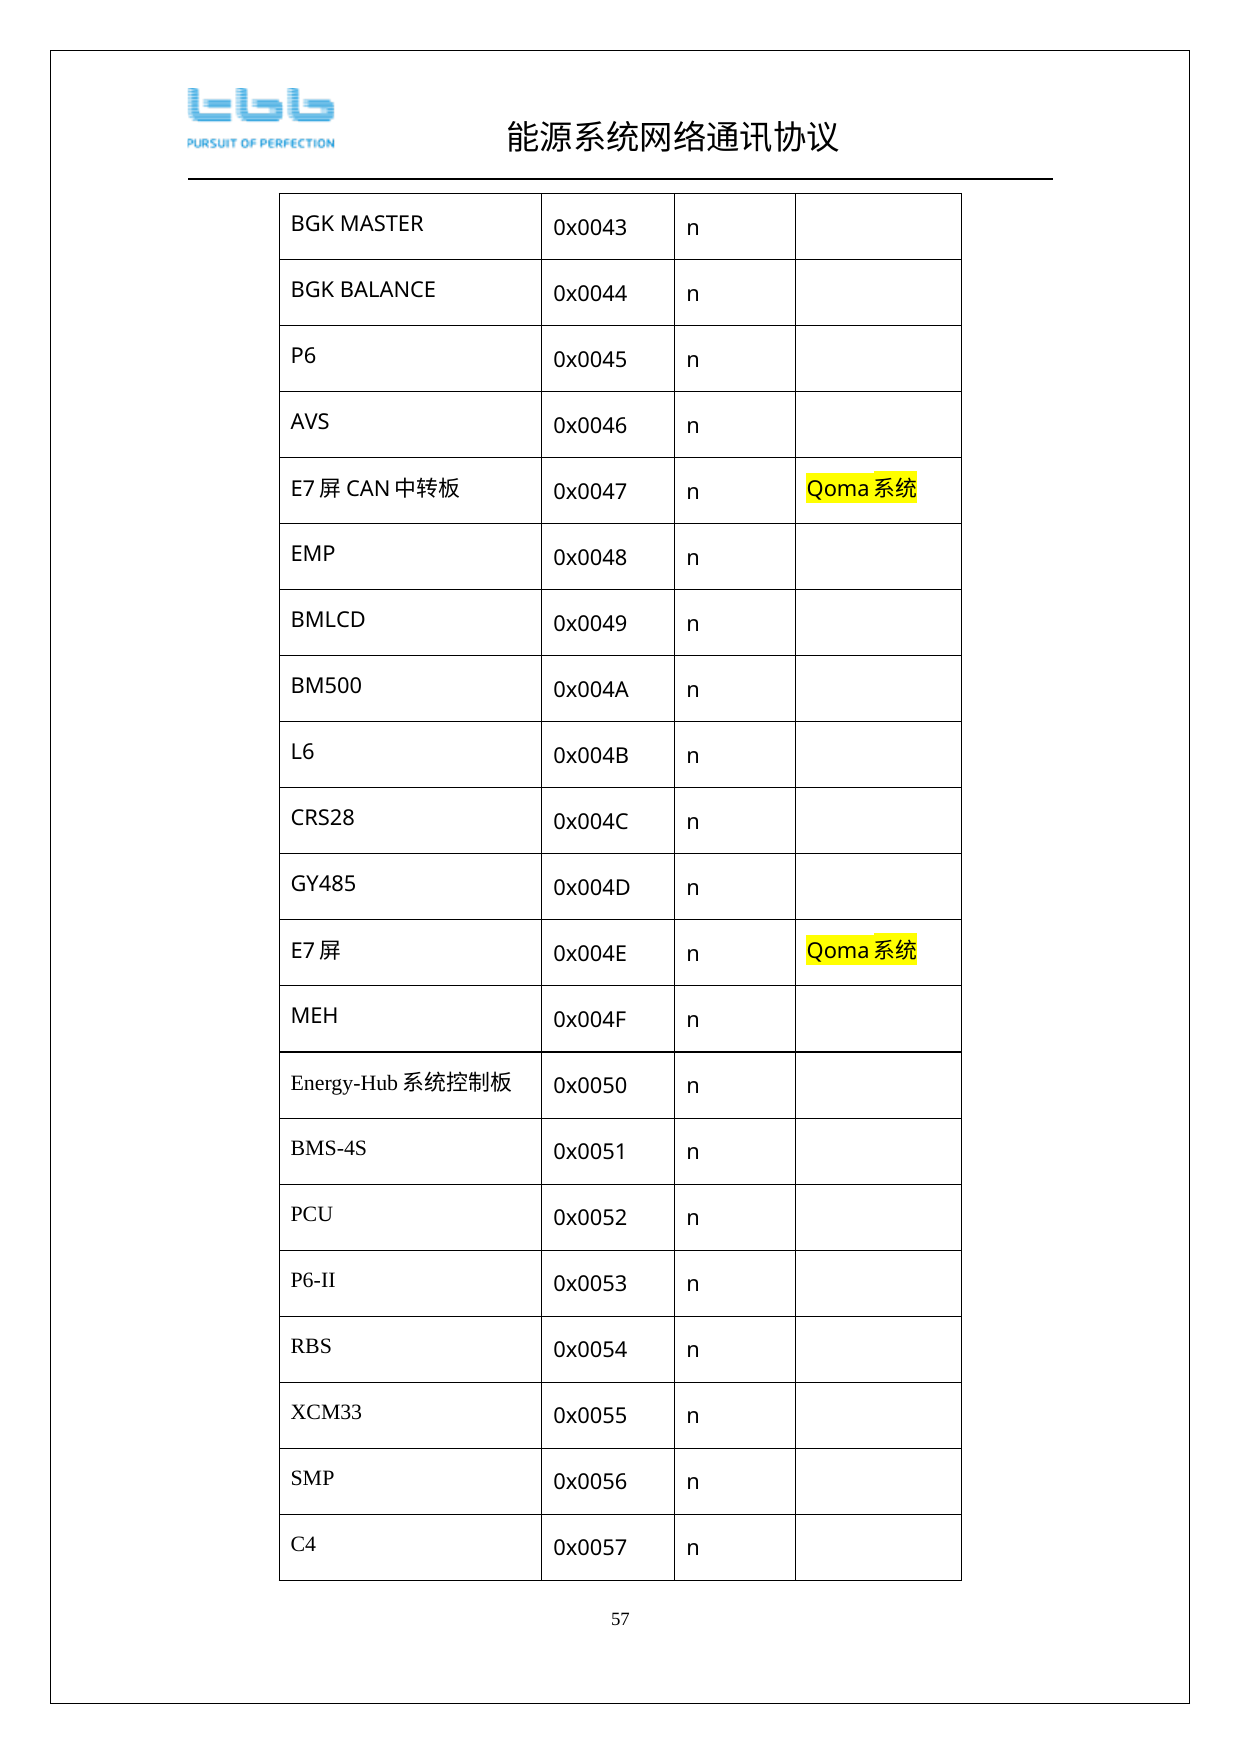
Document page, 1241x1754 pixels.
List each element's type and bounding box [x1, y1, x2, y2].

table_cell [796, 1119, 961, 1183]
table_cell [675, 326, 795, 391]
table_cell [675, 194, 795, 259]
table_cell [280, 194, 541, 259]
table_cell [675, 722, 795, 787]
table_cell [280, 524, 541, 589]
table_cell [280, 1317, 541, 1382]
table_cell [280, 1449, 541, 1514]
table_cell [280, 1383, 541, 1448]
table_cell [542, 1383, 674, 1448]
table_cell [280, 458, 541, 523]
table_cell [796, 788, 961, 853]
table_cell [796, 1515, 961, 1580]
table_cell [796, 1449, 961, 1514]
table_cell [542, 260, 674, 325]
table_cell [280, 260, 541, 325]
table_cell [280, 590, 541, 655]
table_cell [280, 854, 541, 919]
picture [187, 88, 336, 150]
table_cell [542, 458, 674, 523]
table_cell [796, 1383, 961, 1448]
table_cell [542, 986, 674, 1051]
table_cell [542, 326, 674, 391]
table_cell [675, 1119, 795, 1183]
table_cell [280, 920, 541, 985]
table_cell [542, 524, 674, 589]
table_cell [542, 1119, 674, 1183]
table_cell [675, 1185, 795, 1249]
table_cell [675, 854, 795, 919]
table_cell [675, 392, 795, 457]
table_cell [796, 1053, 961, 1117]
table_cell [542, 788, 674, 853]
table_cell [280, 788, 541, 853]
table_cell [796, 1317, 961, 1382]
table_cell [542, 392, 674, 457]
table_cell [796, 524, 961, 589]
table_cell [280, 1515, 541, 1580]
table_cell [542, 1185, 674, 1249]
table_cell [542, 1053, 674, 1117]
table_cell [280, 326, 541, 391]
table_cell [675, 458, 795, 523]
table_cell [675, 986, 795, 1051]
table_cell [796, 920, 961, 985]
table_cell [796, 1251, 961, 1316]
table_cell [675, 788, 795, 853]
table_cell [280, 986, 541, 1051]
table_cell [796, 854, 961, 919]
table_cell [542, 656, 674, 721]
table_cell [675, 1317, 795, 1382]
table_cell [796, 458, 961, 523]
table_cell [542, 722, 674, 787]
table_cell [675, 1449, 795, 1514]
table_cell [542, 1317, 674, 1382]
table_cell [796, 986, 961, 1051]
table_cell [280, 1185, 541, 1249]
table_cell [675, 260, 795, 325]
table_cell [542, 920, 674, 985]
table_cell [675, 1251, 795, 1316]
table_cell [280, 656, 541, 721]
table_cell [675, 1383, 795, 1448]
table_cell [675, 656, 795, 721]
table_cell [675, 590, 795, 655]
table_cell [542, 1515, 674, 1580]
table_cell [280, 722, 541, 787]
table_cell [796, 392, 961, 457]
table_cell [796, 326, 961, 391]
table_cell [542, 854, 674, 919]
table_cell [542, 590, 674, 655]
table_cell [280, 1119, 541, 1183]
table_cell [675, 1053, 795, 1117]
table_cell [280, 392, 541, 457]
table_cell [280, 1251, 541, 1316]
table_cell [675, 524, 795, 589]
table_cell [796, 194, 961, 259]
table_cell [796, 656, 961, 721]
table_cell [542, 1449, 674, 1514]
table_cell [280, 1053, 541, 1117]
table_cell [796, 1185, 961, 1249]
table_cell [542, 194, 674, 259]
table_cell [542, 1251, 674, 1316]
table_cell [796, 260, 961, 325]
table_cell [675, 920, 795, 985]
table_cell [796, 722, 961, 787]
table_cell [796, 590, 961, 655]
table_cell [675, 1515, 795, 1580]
